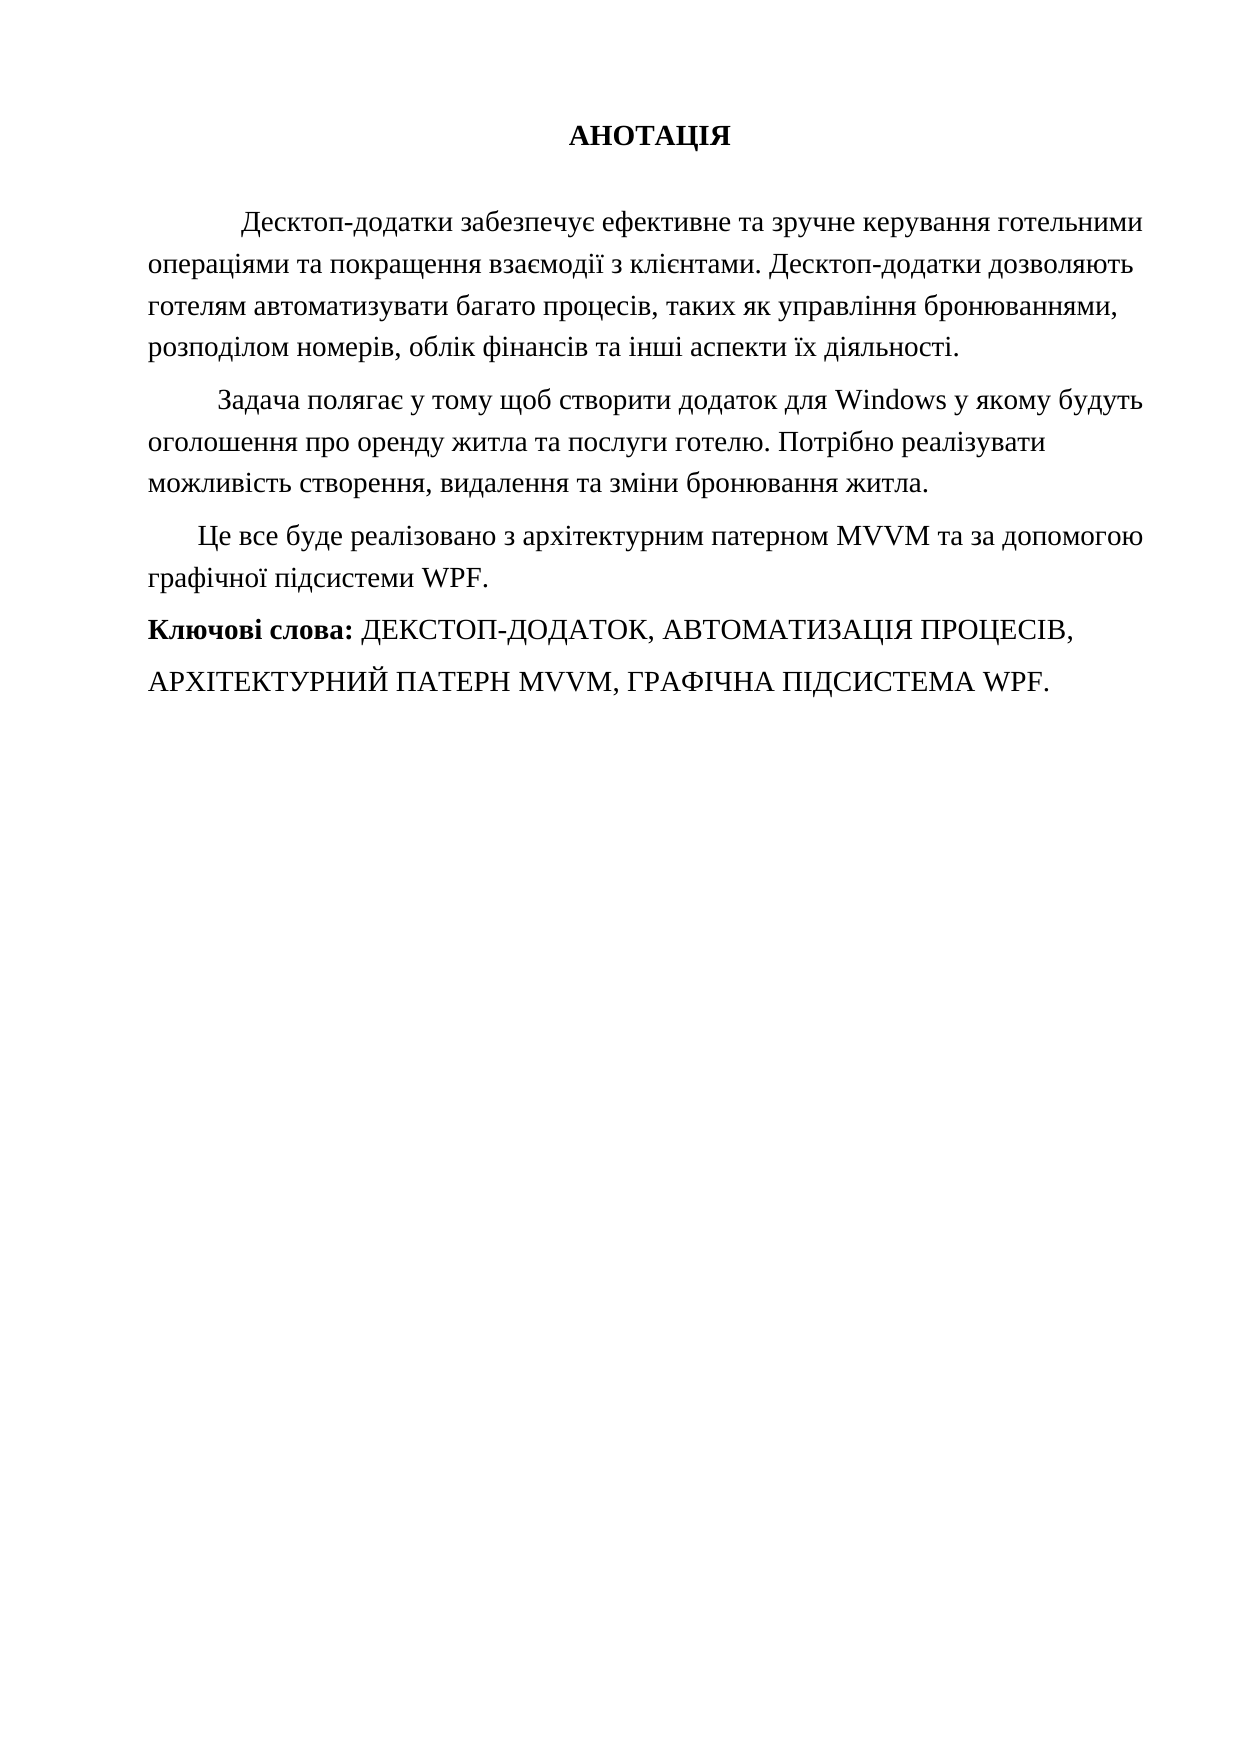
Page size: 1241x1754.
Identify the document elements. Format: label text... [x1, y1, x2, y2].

subtitle АНОТАЦІЯ [148, 118, 1152, 152]
text Десктоп-додатки забезпечує ефективне та зручне керування готельними операціями та покращення взаємодії з клієнтами. Десктоп-додатки дозволяють готелям автоматизувати багато процесів, таких як управління бронюваннями, розподілом номерів, облік фінансів та інші аспекти їх діяльності. [148, 204, 1152, 363]
text Задача полягає у тому щоб створити додаток для Windows у якому будуть оголошення про оренду житла та послуги готелю. Потрібно реалізувати можливість створення, видалення та зміни бронювання житла. [148, 382, 1152, 499]
text АРХІТЕКТУРНИЙ ПАТЕРН MVVM, ГРАФІЧНА ПІДСИСТЕМА WPF. [148, 664, 1152, 698]
text Це все буде реалізовано з архітектурним патерном MVVM та за допомогою графічної підсистеми WPF. [148, 518, 1152, 593]
text Ключові слова: ДЕКСТОП-ДОДАТОК, АВТОМАТИЗАЦІЯ ПРОЦЕСІВ, [148, 612, 1152, 646]
